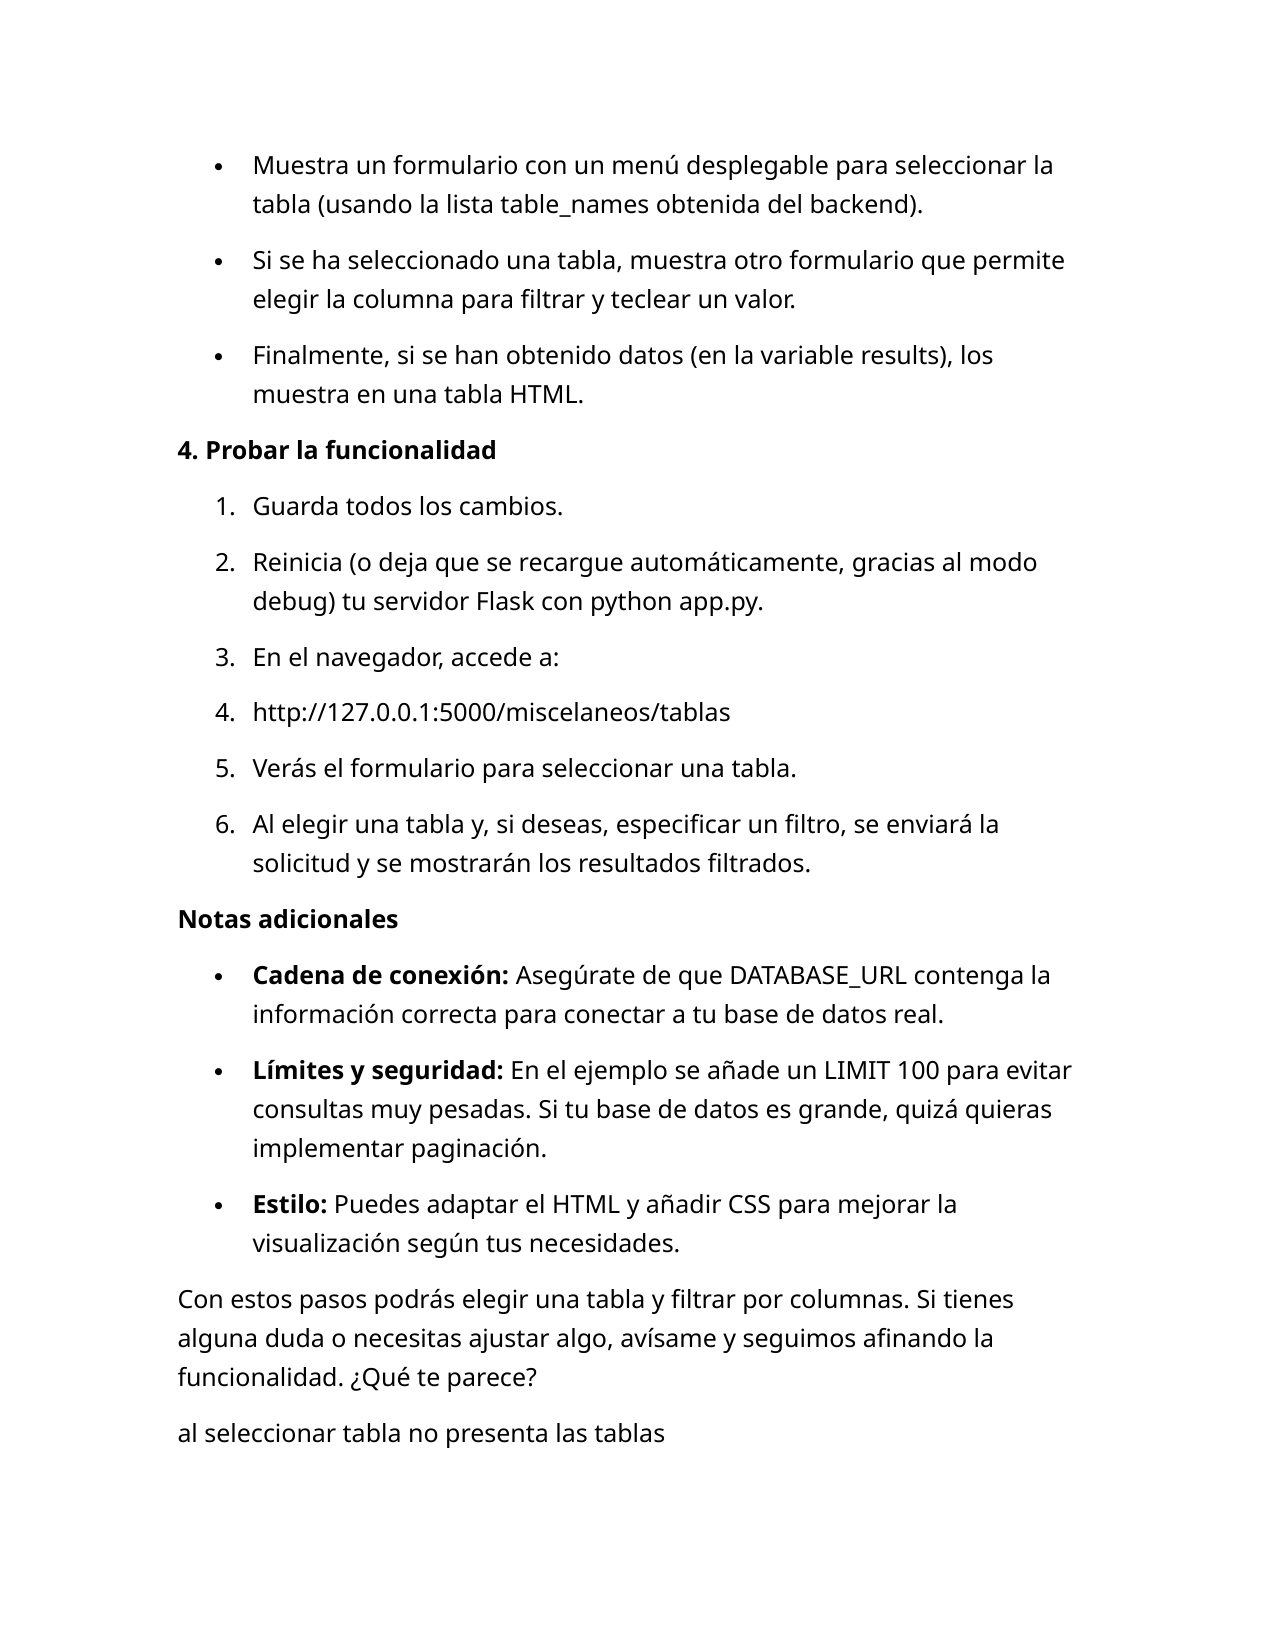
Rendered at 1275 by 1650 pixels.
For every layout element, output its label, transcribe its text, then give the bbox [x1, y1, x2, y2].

list Finalmente, si se han obtenido datos (en la variable results), los muestra en una tabla HTML. [215, 338, 1098, 411]
list En el navegador, accede a: [215, 639, 1098, 673]
list Muestra un formulario con un menú desplegable para seleccionar la tabla (usando la lista table_names obtenida del backend). [215, 148, 1098, 221]
list Al elegir una tabla y, si deseas, especificar un filtro, se enviará la solicitud y se mostrarán los resultados filtrados. [215, 807, 1098, 880]
text Notas adicionales [177, 902, 1098, 936]
list http://127.0.0.1:5000/miscelaneos/tablas [215, 695, 1098, 729]
list Cadena de conexión: Asegúrate de que DATABASE_URL contenga la información correcta para conectar a tu base de datos real. [215, 958, 1098, 1031]
text 4. Probar la funcionalidad [177, 433, 1098, 467]
text Con estos pasos podrás elegir una tabla y filtrar por columnas. Si tienes alguna duda o necesitas ajustar algo, avísame y seguimos afinando la funcionalidad. ¿Qué te parece? [177, 1282, 1098, 1394]
text al seleccionar tabla no presenta las tablas [177, 1416, 1098, 1450]
list Guarda todos los cambios. [215, 488, 1098, 522]
list Estilo: Puedes adaptar el HTML y añadir CSS para mejorar la visualización según tus necesidades. [215, 1187, 1098, 1260]
list Verás el formulario para seleccionar una tabla. [215, 751, 1098, 785]
list Si se ha seleccionado una tabla, muestra otro formulario que permite elegir la columna para filtrar y teclear un valor. [215, 243, 1098, 316]
list Reinicia (o deja que se recargue automáticamente, gracias al modo debug) tu servidor Flask con python app.py. [215, 544, 1098, 617]
list Límites y seguridad: En el ejemplo se añade un LIMIT 100 para evitar consultas muy pesadas. Si tu base de datos es grande, quizá quieras implementar paginación. [215, 1053, 1098, 1165]
